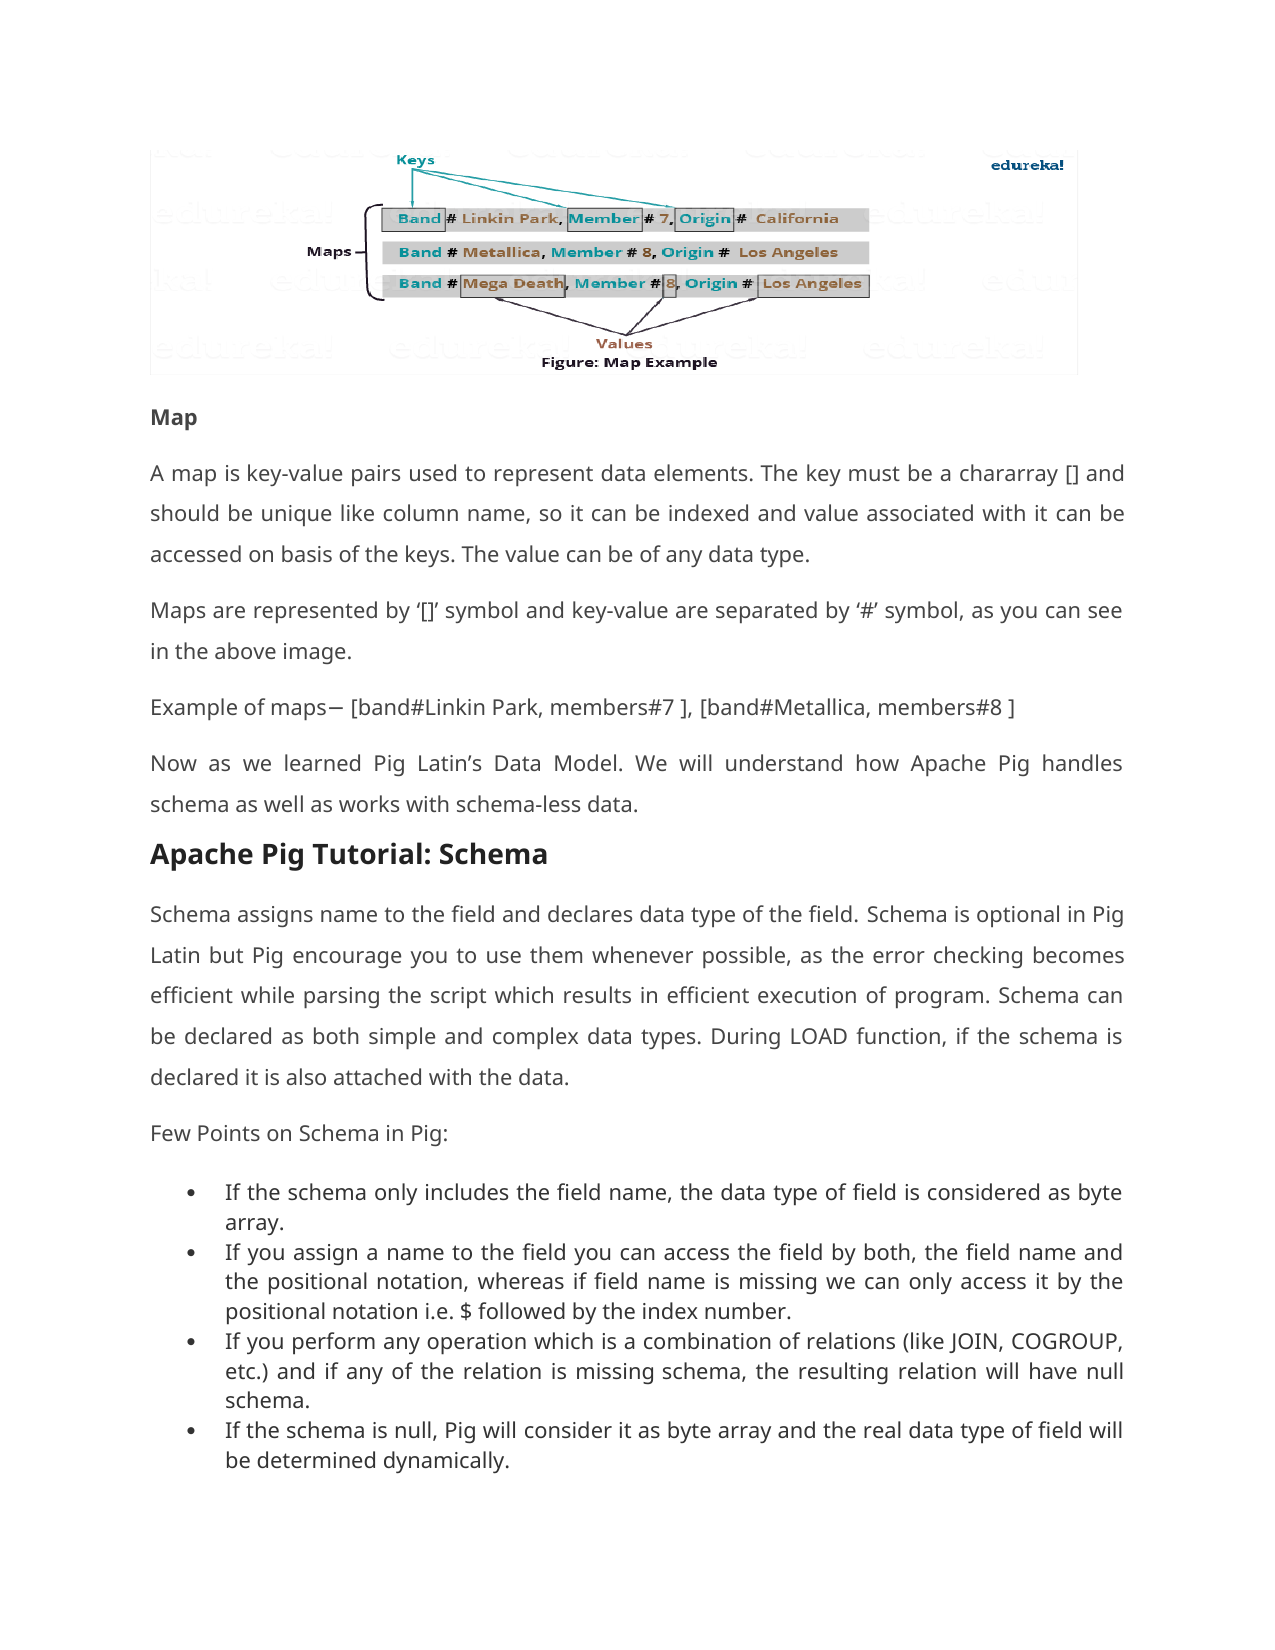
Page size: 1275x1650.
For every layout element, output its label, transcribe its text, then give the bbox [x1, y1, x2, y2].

list If the schema is null, Pig will consider it as byte array and the real data type of field will be determined dynamically. [187, 1415, 1125, 1475]
text Now as we learned Pig Latin’s Data Model. We will understand how Apache Pig handles schema as well as works with schema-less data. [150, 737, 1125, 819]
text Example of maps− [band#Linkin Park, members#7 ], [band#Metallica, members#8 ] [150, 681, 1125, 722]
picture [150, 150, 1079, 375]
text Schema assigns name to the field and declares data type of the field. Schema is optional in Pig Latin but Pig encourage you to use them whenever possible, as the error checking becomes efficient while parsing the script which results in efficient execution of program. Schema can be declared as both simple and complex data types. During LOAD function, if the schema is declared it is also attached with the data. [150, 888, 1125, 1091]
text Few Points on Schema in Pig: [150, 1107, 1125, 1148]
text Apache Pig Tutorial: Schema [150, 834, 1125, 873]
list If the schema only includes the field name, the data type of field is considered as byte array. [187, 1177, 1125, 1236]
text Maps are represented by ‘[]’ symbol and key-value are separated by ‘#’ symbol, as you can see in the above image. [150, 584, 1125, 666]
list If you perform any operation which is a combination of relations (like JOIN, COGROUP, etc.) and if any of the relation is missing schema, the resulting relation will have null schema. [187, 1326, 1125, 1415]
text Map [150, 391, 1125, 431]
list If you assign a name to the field you can access the field by both, the field name and the positional notation, whereas if field name is missing we can only access it by the positional notation i.e. $ followed by the index number. [187, 1236, 1125, 1326]
text A map is key-value pairs used to represent data elements. The key must be a chararray [] and should be unique like column name, so it can be indexed and value associated with it can be accessed on basis of the keys. The value can be of any data type. [150, 447, 1125, 569]
